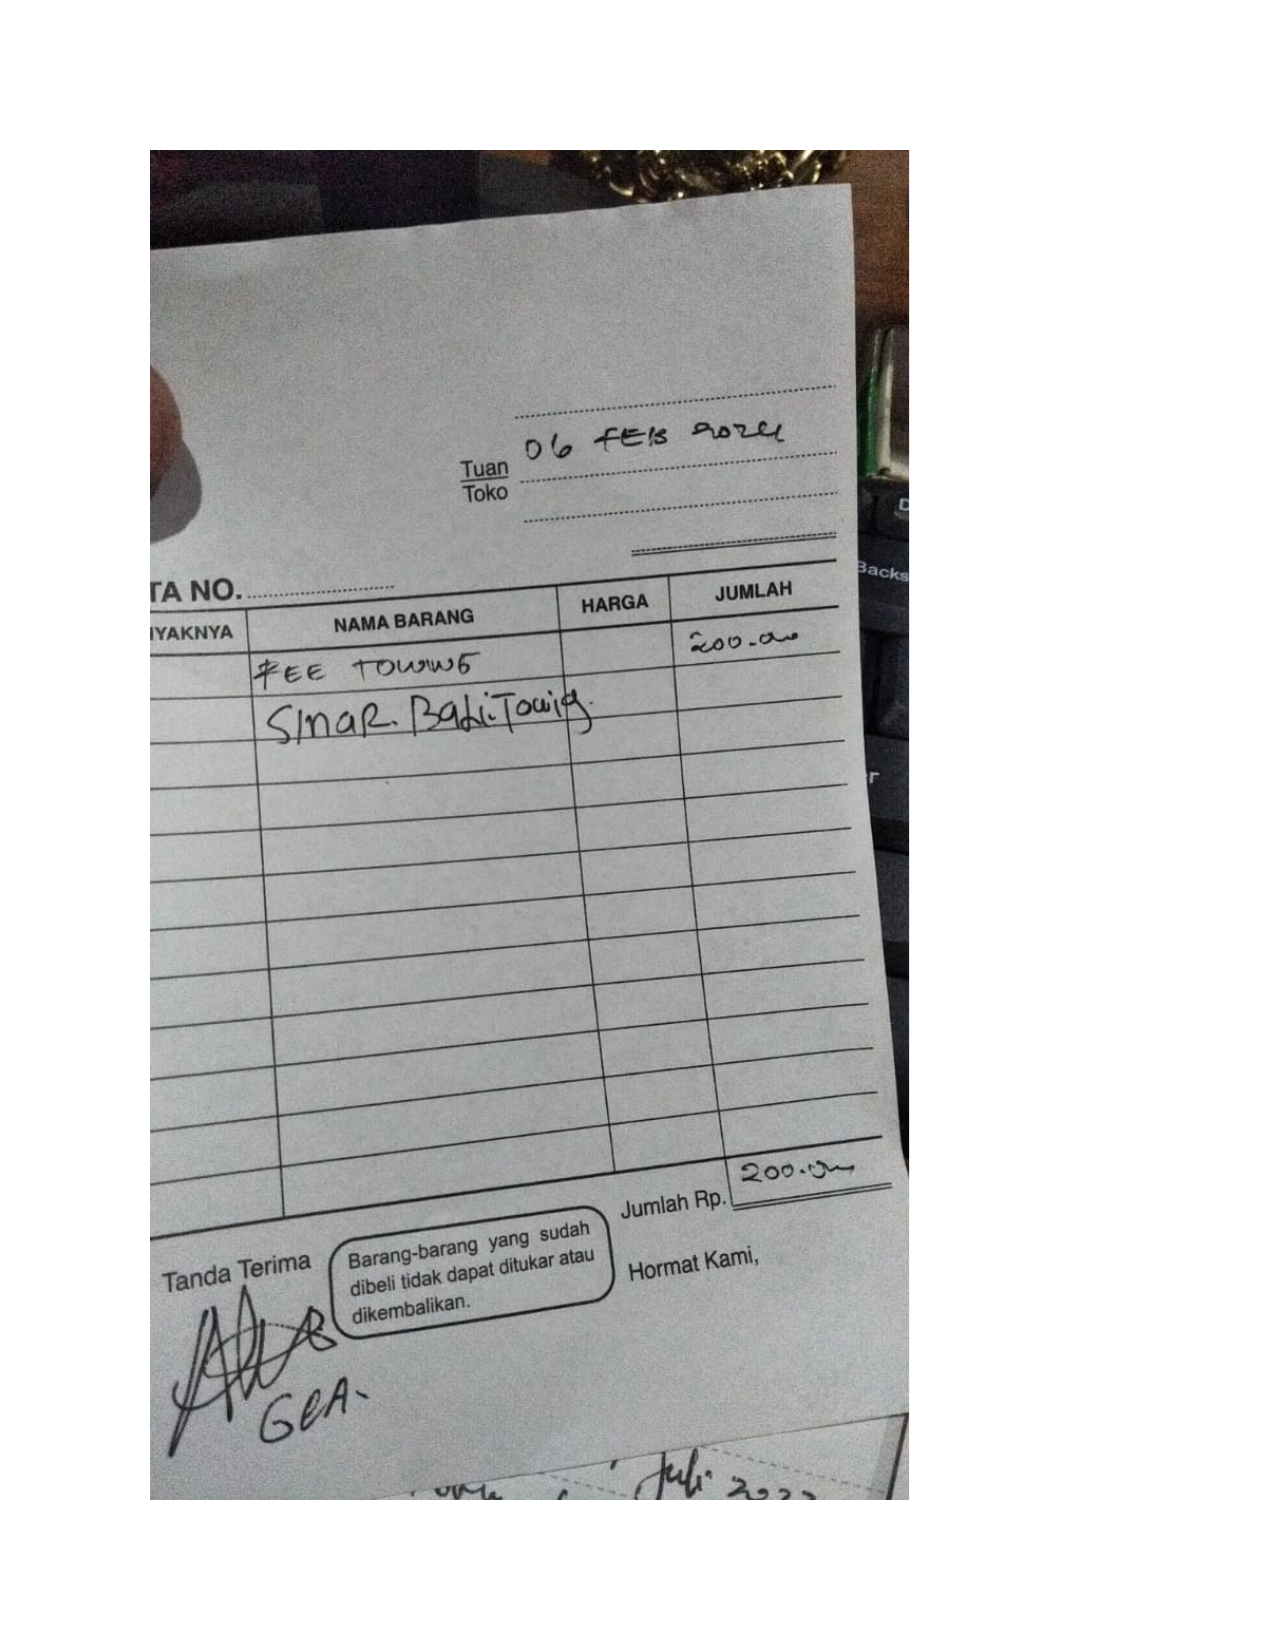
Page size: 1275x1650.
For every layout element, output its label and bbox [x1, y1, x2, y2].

picture [150, 150, 910, 1500]
